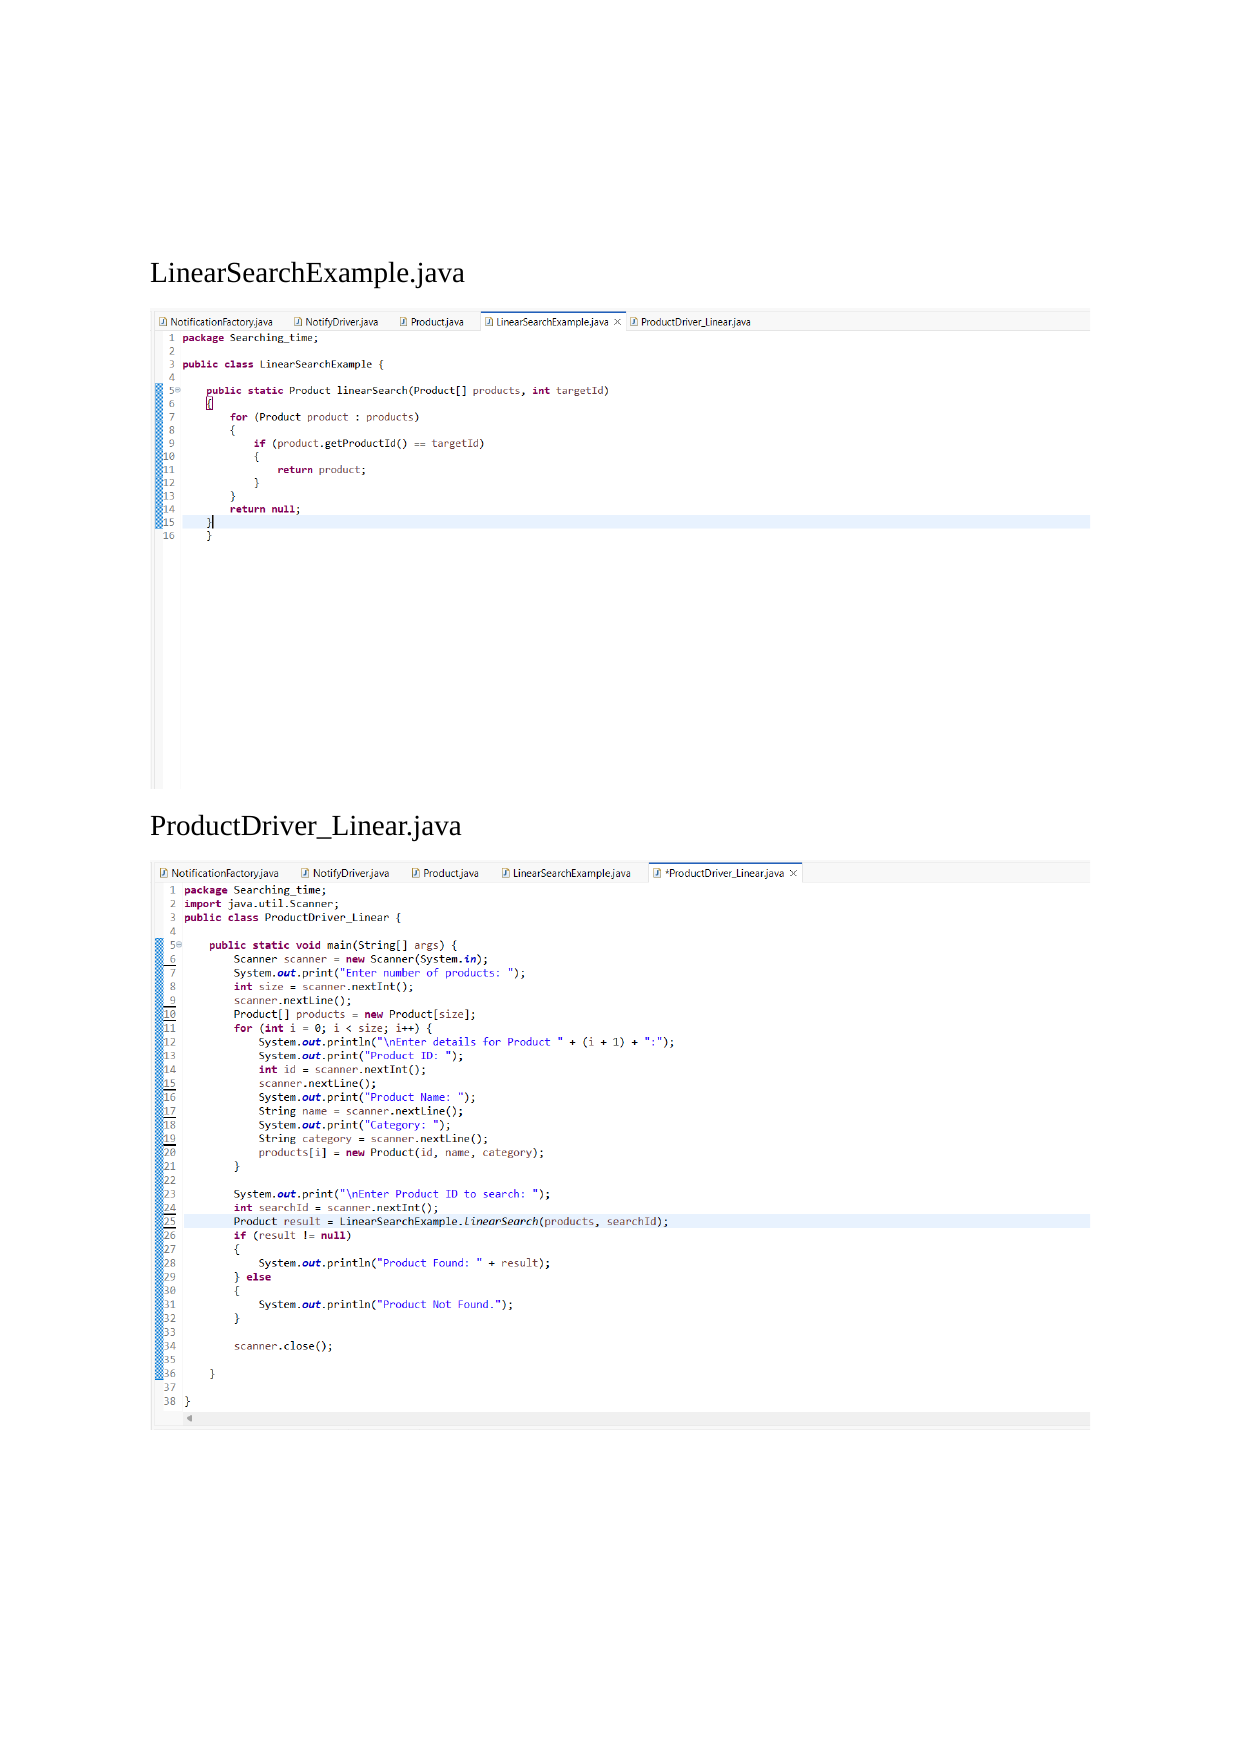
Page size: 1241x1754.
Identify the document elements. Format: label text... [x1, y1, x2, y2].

text ProductDriver_Linear.java [150, 808, 1090, 841]
picture [150, 860, 1091, 1430]
picture [150, 308, 1091, 789]
text LinearSearchExample.java [150, 256, 1090, 289]
